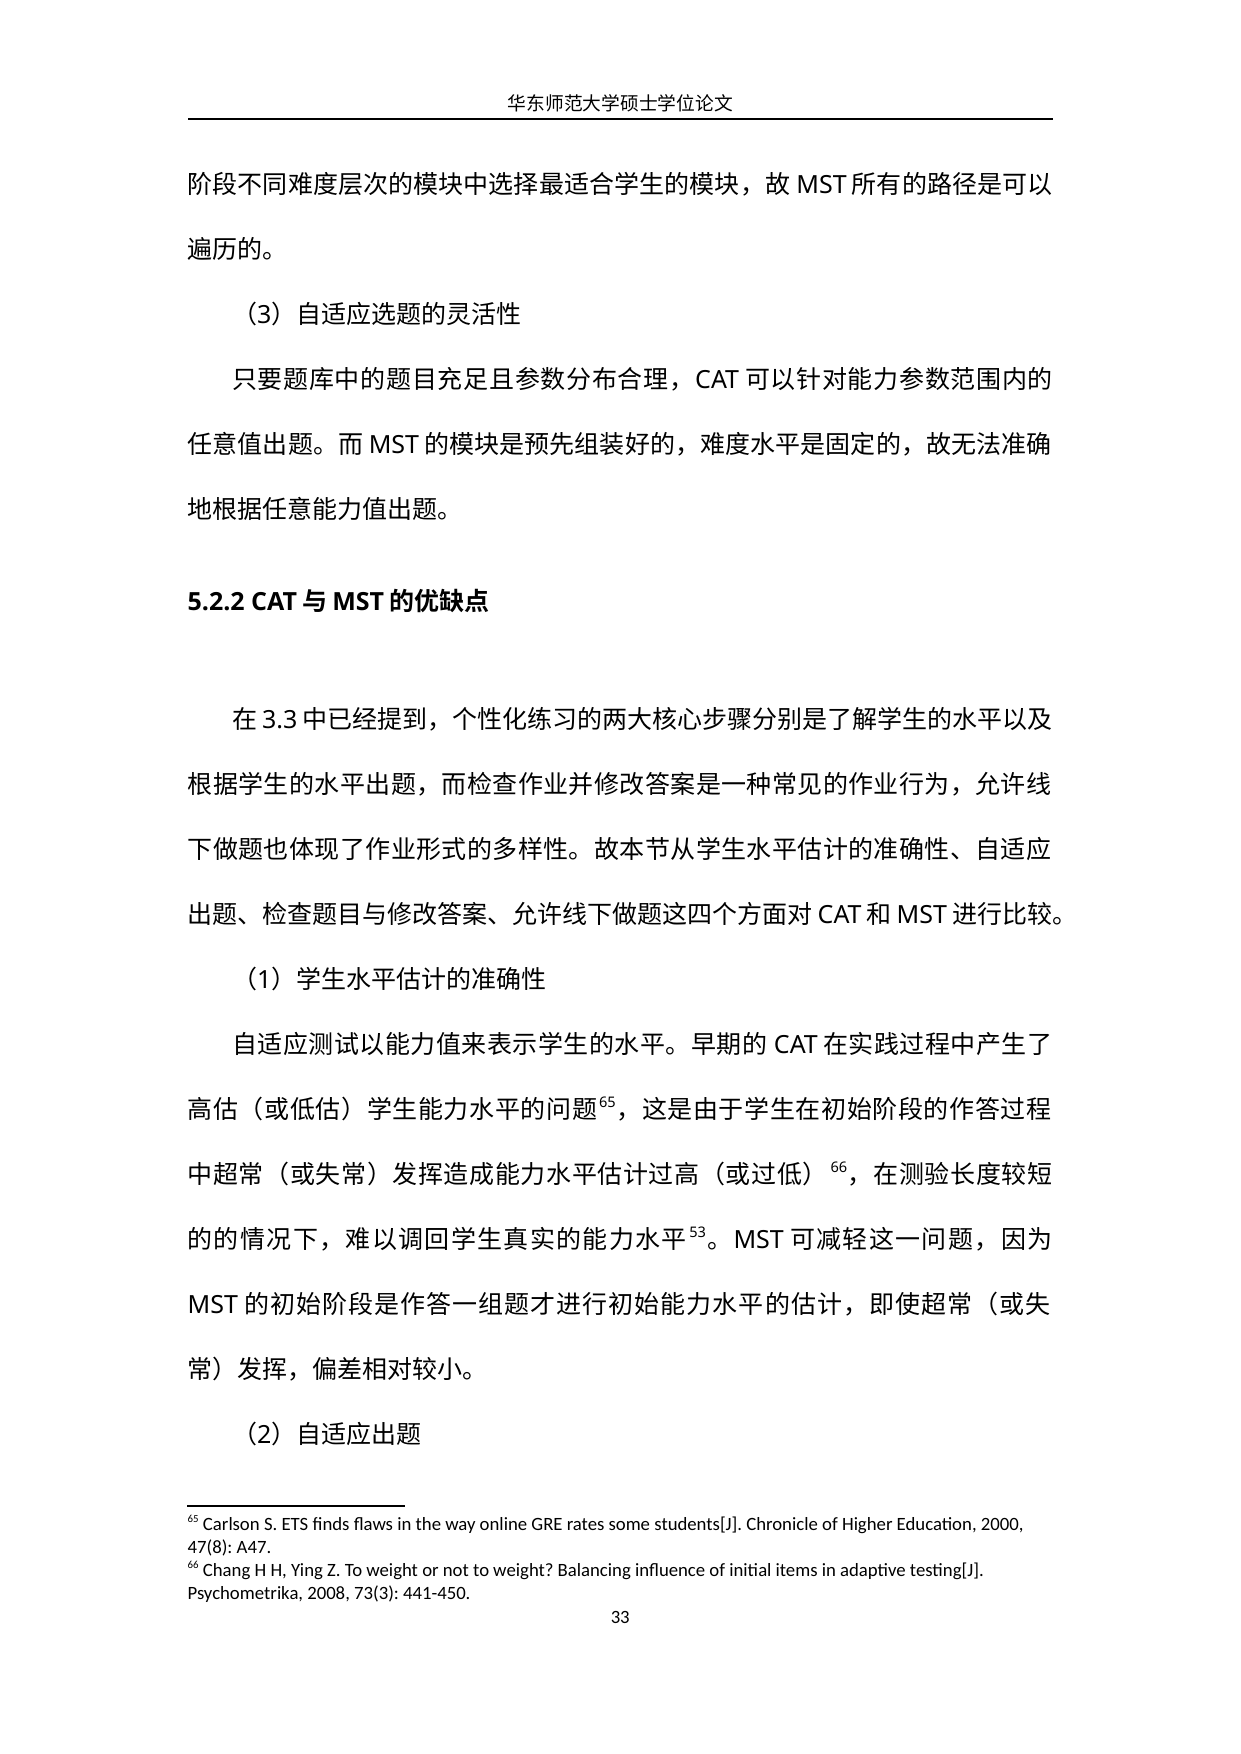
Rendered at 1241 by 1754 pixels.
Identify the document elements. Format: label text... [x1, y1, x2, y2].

text （2）自适应出题 [187, 1401, 1053, 1466]
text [187, 150, 1053, 280]
text 在3.3中已经提到，个性化练习的两大核心步骤分别是了解学生的水平以及根据学生的水平出题，而检查作业并修改答案是一种常见的作业行为，允许线下做题也体现了作业形式的多样性。故本节从学生水平估计的准确性、自适应出题、检查题目与修改答案、允许线下做题这四个方面对CAT和MST进行比较。 [187, 686, 1053, 946]
subtitle 5.2.2 CAT与MST的优缺点 [187, 567, 1053, 632]
text 自适应测试以能力值来表示学生的水平。早期的CAT在实践过程中产生了高估（或低估）学生能力水平的问题，这是由于学生在初始阶段的作答过程中超常（或失常）发挥造成能力水平估计过高（或过低），在测验长度较短的的情况下，难以调回学生真实的能力水平53。MST可减轻这一问题，因为MST的初始阶段是作答一组题才进行初始能力水平的估计，即使超常（或失常）发挥，偏差相对较小。 [187, 1011, 1053, 1401]
text 只要题库中的题目充足且参数分布合理，CAT可以针对能力参数范围内的任意值出题。而MST的模块是预先组装好的，难度水平是固定的，故无法准确地根据任意能力值出题。 [187, 345, 1053, 540]
text （3）自适应选题的灵活性 [187, 280, 1053, 345]
text （1）学生水平估计的准确性 [187, 946, 1053, 1011]
